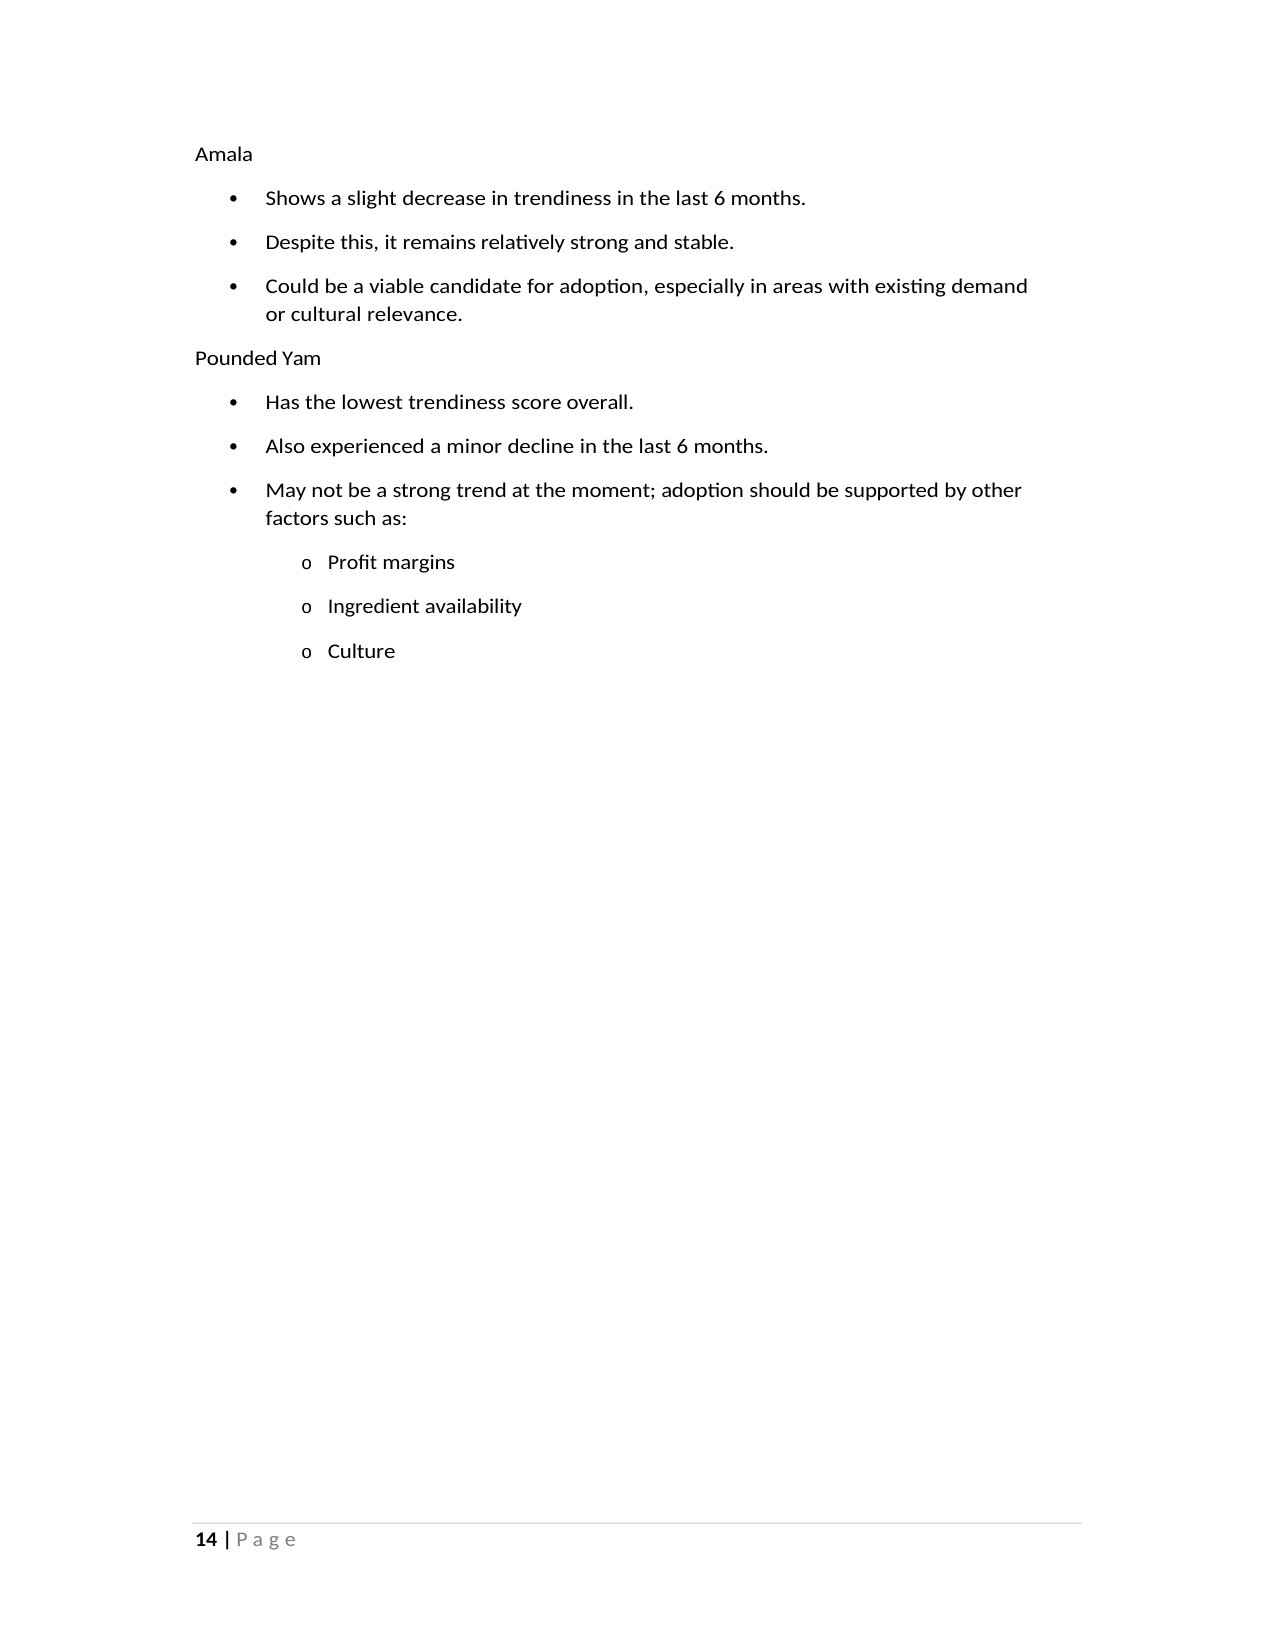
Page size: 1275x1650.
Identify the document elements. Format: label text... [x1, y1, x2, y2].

list Has the lowest trendiness score overall. [230, 389, 1150, 414]
list Proﬁt margins [301, 549, 1150, 575]
text Amala [195, 141, 1150, 167]
list Shows a slight decrease in trendiness in the last 6 months. [230, 185, 1150, 211]
list May not be a strong trend at the moment; adoption should be supported by other factors such as: [230, 477, 1078, 531]
list Despite this, it remains relatively strong and stable. [230, 229, 1150, 255]
list Culture [301, 638, 1150, 664]
list Also experienced a minor decline in the last 6 months. [230, 433, 1150, 458]
list Ingredient availability [301, 593, 1150, 619]
list Could be a viable candidate for adoption, especially in areas with existing demand or cultural relevance. [230, 273, 1046, 327]
text Pounded Yam [195, 345, 1150, 371]
